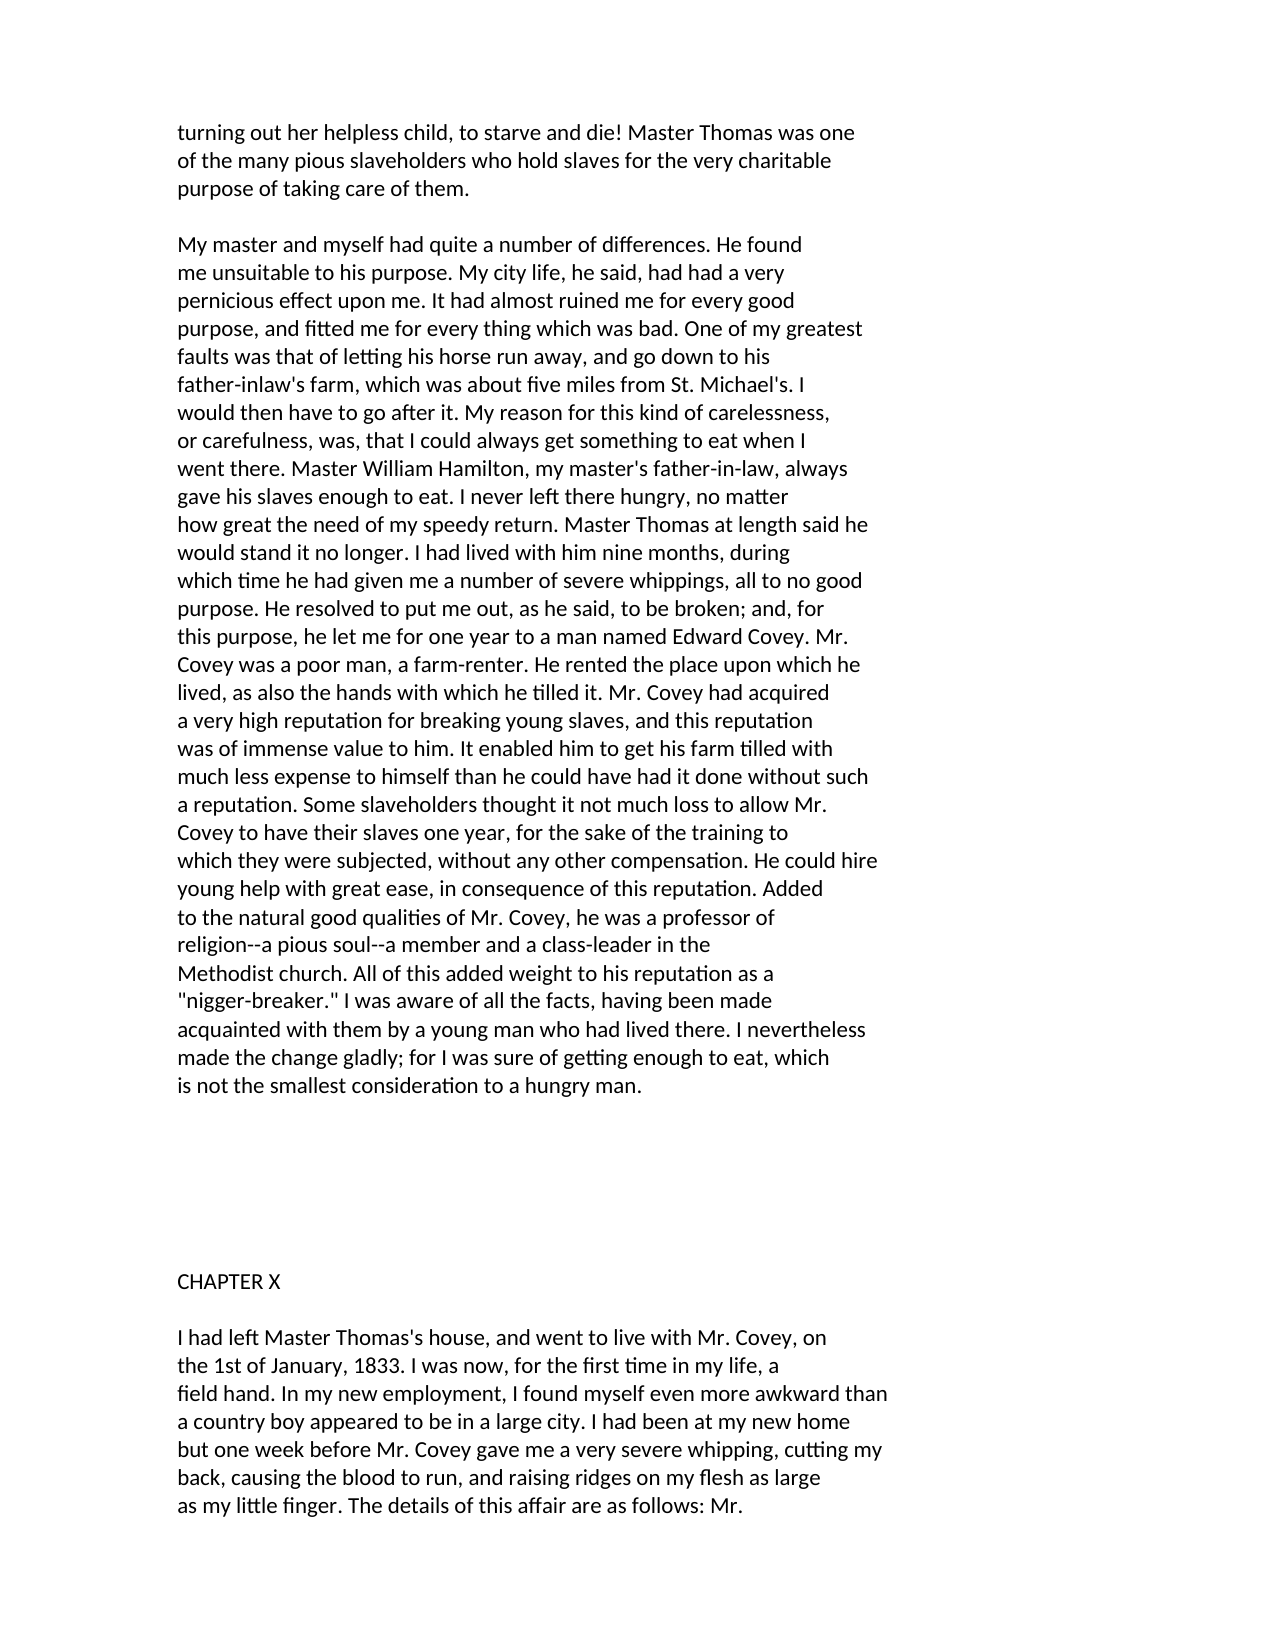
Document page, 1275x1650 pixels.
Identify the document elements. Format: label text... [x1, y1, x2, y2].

text turning out her helpless child, to starve and die! Master Thomas was one [177, 118, 1186, 146]
text Covey was a poor man, a farm-renter. He rented the place upon which he [177, 650, 1186, 678]
text faults was that of letting his horse run away, and go down to his [177, 342, 1186, 370]
text would stand it no longer. I had lived with him nine months, during [177, 538, 1186, 566]
text father-inlaw's farm, which was about five miles from St. Michael's. I [177, 370, 1186, 398]
text Covey to have their slaves one year, for the sake of the training to [177, 818, 1186, 847]
text field hand. In my new employment, I found myself even more awkward than [177, 1379, 1186, 1407]
text purpose. He resolved to put me out, as he said, to be broken; and, for [177, 594, 1186, 622]
text but one week before Mr. Covey gave me a very severe whipping, cutting my [177, 1435, 1186, 1463]
text My master and myself had quite a number of differences. He found [177, 230, 1186, 258]
text purpose, and fitted me for every thing which was bad. One of my greatest [177, 314, 1186, 342]
text young help with great ease, in consequence of this reputation. Added [177, 874, 1186, 903]
text a country boy appeared to be in a large city. I had been at my new home [177, 1407, 1186, 1435]
text made the change gladly; for I was sure of getting enough to eat, which [177, 1043, 1186, 1071]
text went there. Master William Hamilton, my master's father-in-law, always [177, 454, 1186, 482]
text me unsuitable to his purpose. My city life, he said, had had a very [177, 258, 1186, 286]
text "nigger-breaker." I was aware of all the facts, having been made [177, 987, 1186, 1015]
text a very high reputation for breaking young slaves, and this reputation [177, 706, 1186, 734]
text back, causing the blood to run, and raising ridges on my flesh as large [177, 1463, 1186, 1491]
text or carefulness, was, that I could always get something to eat when I [177, 426, 1186, 454]
text religion--a pious soul--a member and a class-leader in the [177, 931, 1186, 959]
text which time he had given me a number of severe whippings, all to no good [177, 566, 1186, 594]
text this purpose, he let me for one year to a man named Edward Covey. Mr. [177, 622, 1186, 650]
text CHAPTER X [177, 1267, 1186, 1295]
text pernicious effect upon me. It had almost ruined me for every good [177, 286, 1186, 314]
text lived, as also the hands with which he tilled it. Mr. Covey had acquired [177, 678, 1186, 706]
text acquainted with them by a young man who had lived there. I nevertheless [177, 1015, 1186, 1043]
text how great the need of my speedy return. Master Thomas at length said he [177, 510, 1186, 538]
text which they were subjected, without any other compensation. He could hire [177, 847, 1186, 874]
text much less expense to himself than he could have had it done without such [177, 762, 1186, 791]
text is not the smallest consideration to a hungry man. [177, 1071, 1186, 1099]
text the 1st of January, 1833. I was now, for the first time in my life, a [177, 1351, 1186, 1379]
text to the natural good qualities of Mr. Covey, he was a professor of [177, 903, 1186, 931]
text a reputation. Some slaveholders thought it not much loss to allow Mr. [177, 791, 1186, 818]
text gave his slaves enough to eat. I never left there hungry, no matter [177, 482, 1186, 510]
text was of immense value to him. It enabled him to get his farm tilled with [177, 734, 1186, 762]
text as my little finger. The details of this affair are as follows: Mr. [177, 1491, 1186, 1519]
text would then have to go after it. My reason for this kind of carelessness, [177, 398, 1186, 426]
text of the many pious slaveholders who hold slaves for the very charitable [177, 146, 1186, 174]
text I had left Master Thomas's house, and went to live with Mr. Covey, on [177, 1323, 1186, 1351]
text purpose of taking care of them. [177, 174, 1186, 202]
text Methodist church. All of this added weight to his reputation as a [177, 959, 1186, 987]
